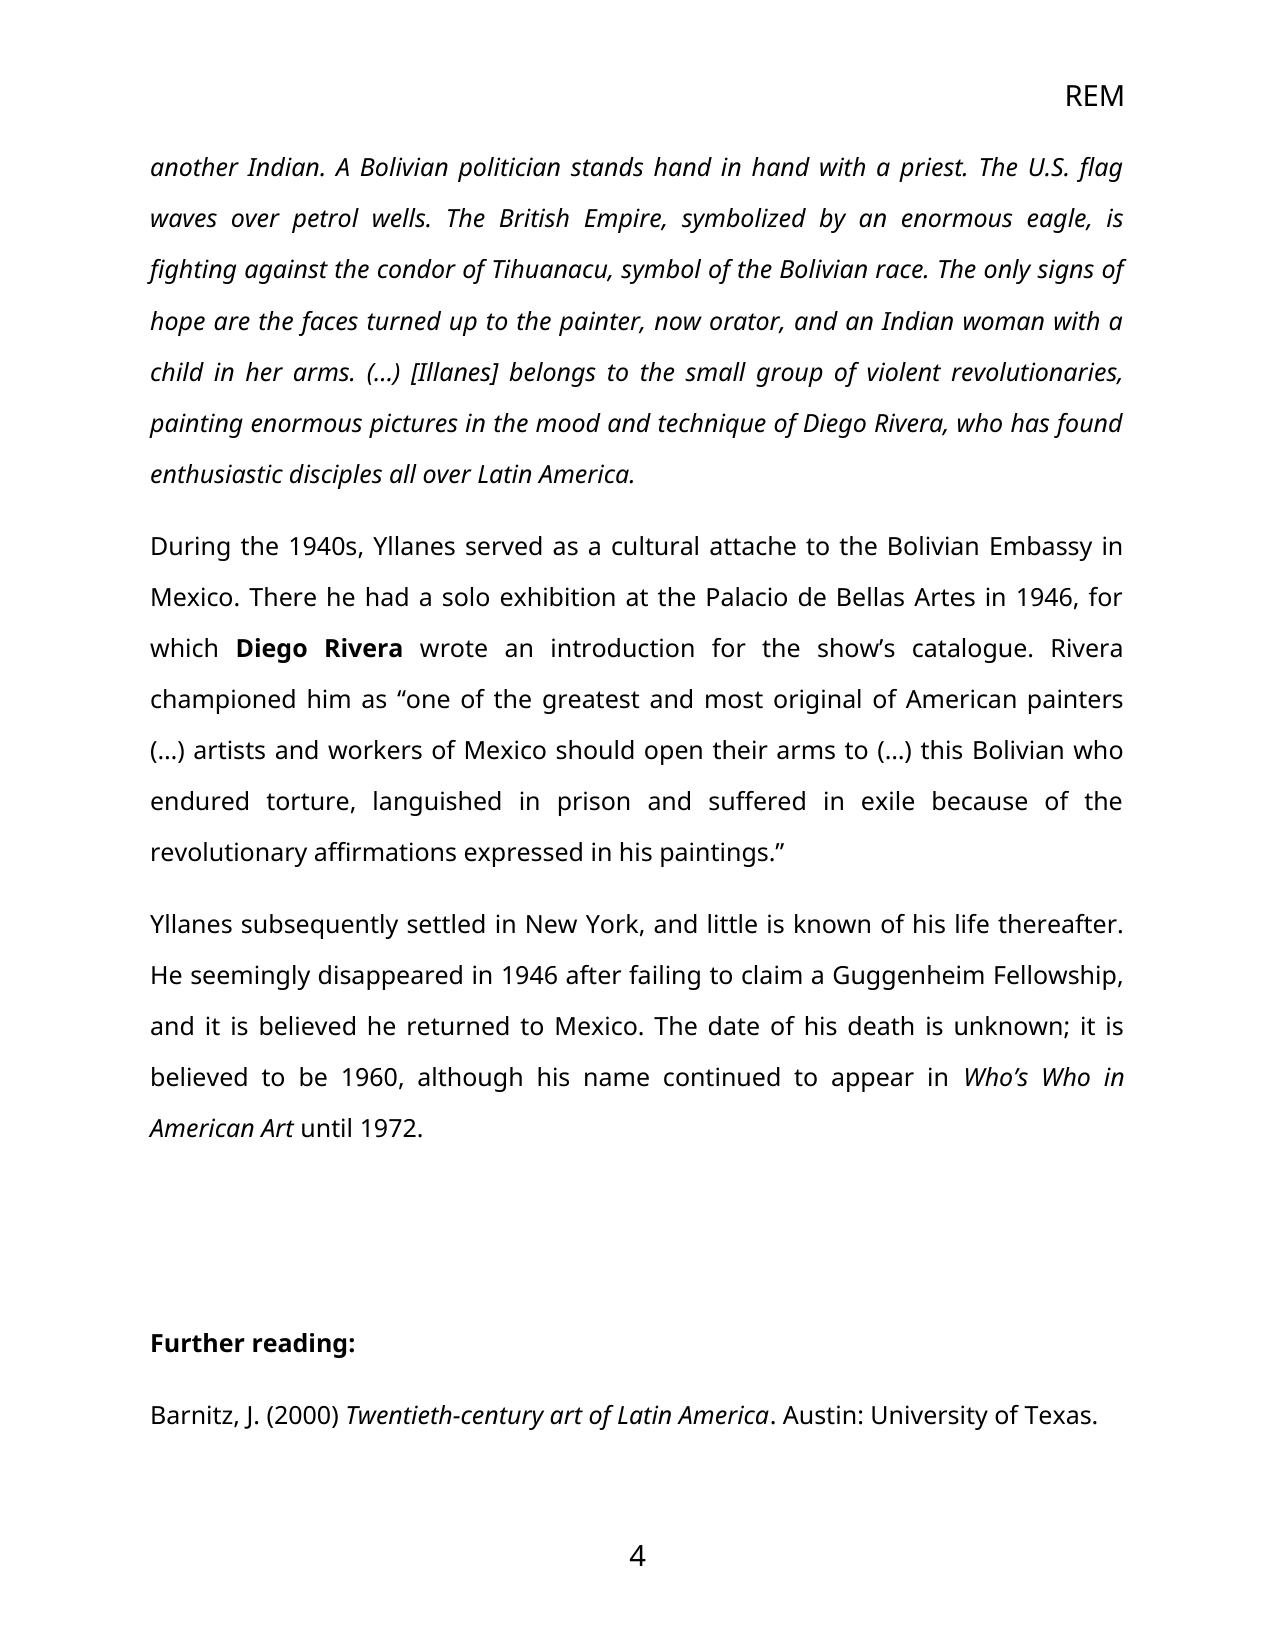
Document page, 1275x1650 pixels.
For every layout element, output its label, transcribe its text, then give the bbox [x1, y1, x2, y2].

text During the 1940s, Yllanes served as a cultural attache to the Bolivian Embassy in Mexico. There he had a solo exhibition at the Palacio de Bellas Artes in 1946, for which Diego Rivera wrote an introduction for the show’s catalogue. Rivera championed him as “one of the greatest and most original of American painters (…) artists and workers of Mexico should open their arms to (…) this Bolivian who endured torture, languished in prison and suffered in exile because of the revolutionary affirmations expressed in his paintings.” [150, 528, 1125, 868]
text Barnitz, J. (2000) Twentieth-century art of Latin America. Austin: University of Texas. [150, 1398, 1125, 1432]
text Yllanes subsequently settled in New York, and little is known of his life thereafter. He seemingly disappeared in 1946 after failing to claim a Guggenheim Fellowship, and it is believed he returned to Mexico. The date of his death is unknown; it is believed to be 1960, although his name continued to appear in Who’s Who in American Art until 1972. [150, 906, 1125, 1144]
text Further reading: [150, 1326, 1125, 1360]
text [150, 150, 1125, 490]
